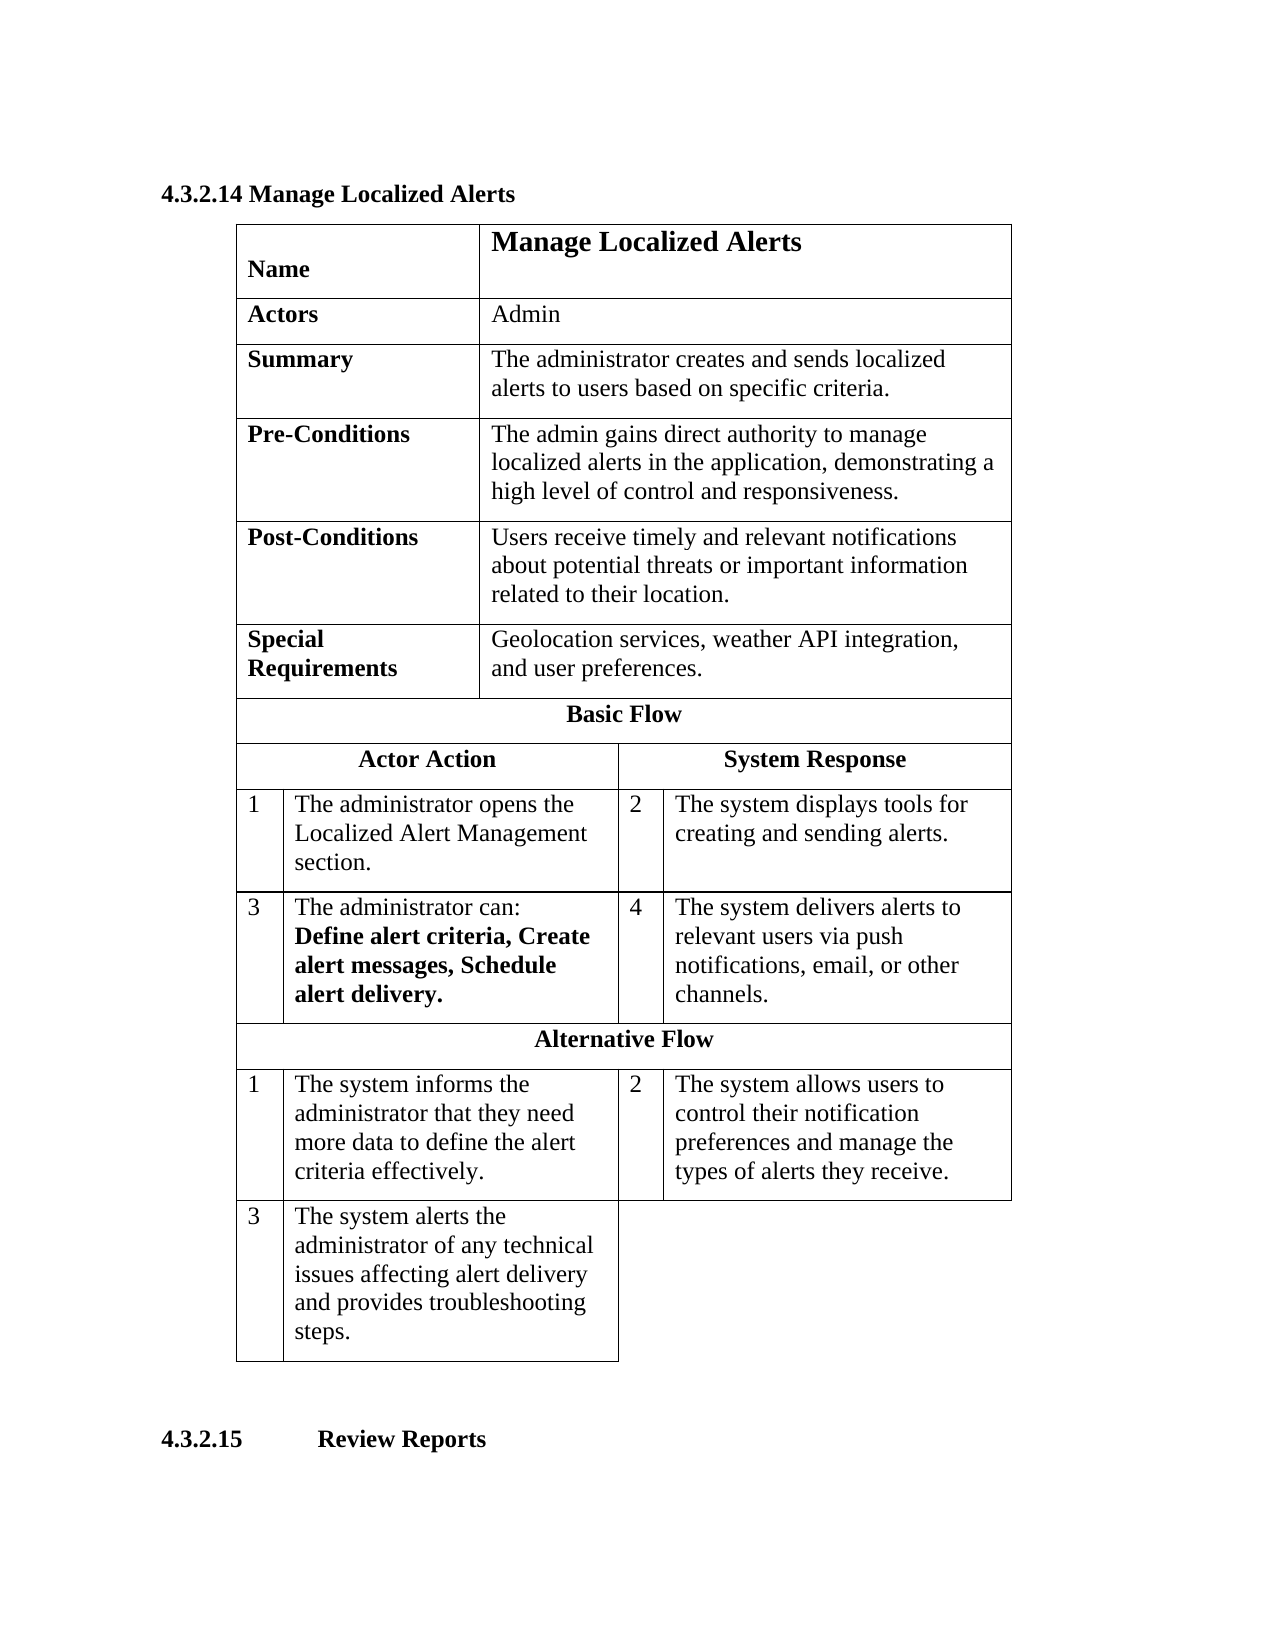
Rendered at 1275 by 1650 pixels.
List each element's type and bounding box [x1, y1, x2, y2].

table_cell [150, 150, 1023, 1469]
